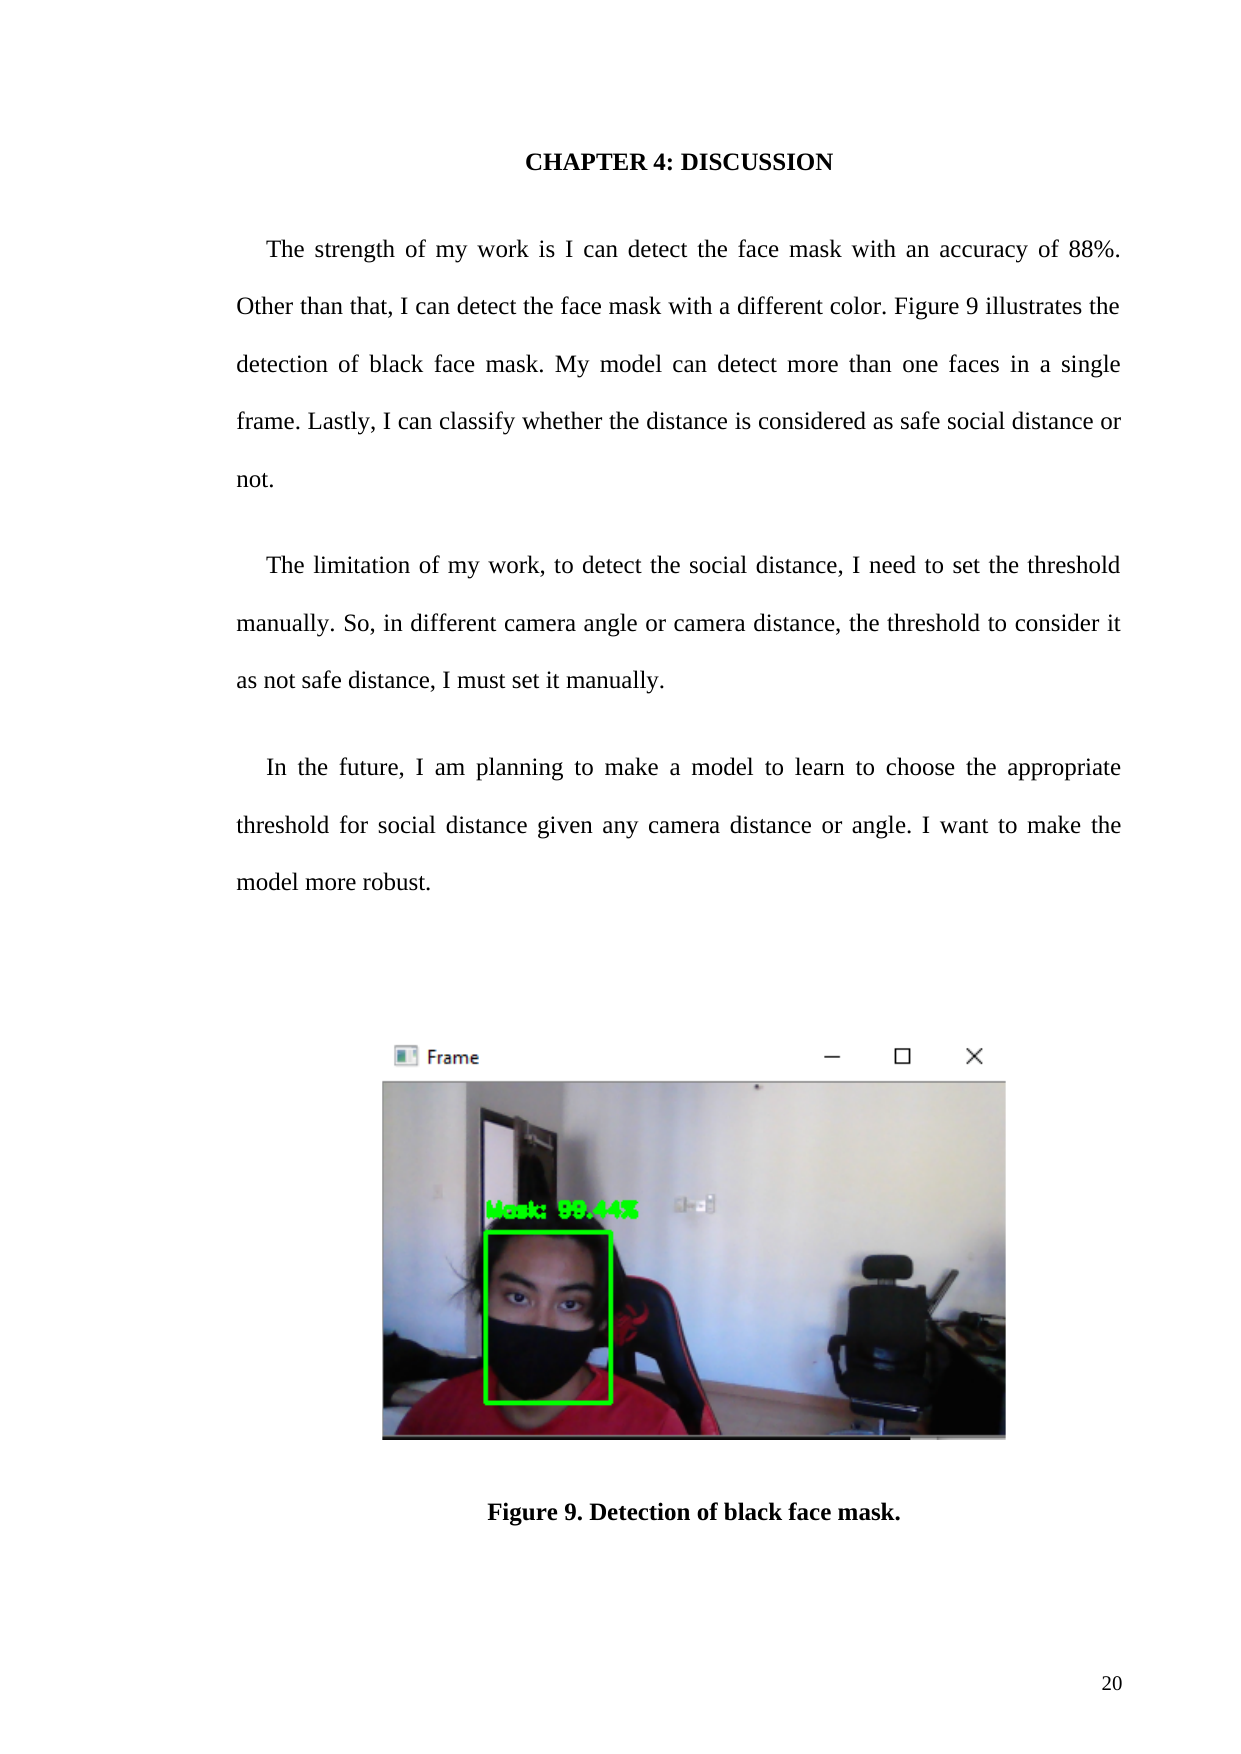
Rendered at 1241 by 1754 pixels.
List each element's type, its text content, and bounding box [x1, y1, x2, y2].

text The limitation of my work, to detect the social distance, I need to set the threshold manually. So, in different camera angle or camera distance, the threshold to consider it as not safe distance, I must set it manually. [236, 551, 1122, 694]
text The strength of my work is I can detect the face mask with an accuracy of 88%. Other than that, I can detect the face mask with a different color. Figure 9 illustrates the detection of black face mask. My model can detect more than one faces in a single frame. Lastly, I can classify whether the distance is considered as safe social distance or not. [236, 234, 1122, 493]
picture [382, 1036, 1006, 1440]
text Figure 9. Detection of black face mask. [236, 1497, 1122, 1526]
subtitle Discussion [236, 147, 1122, 176]
text In the future, I am planning to make a model to learn to choose the appropriate threshold for social distance given any camera distance or angle. I want to make the model more robust. [236, 752, 1122, 896]
